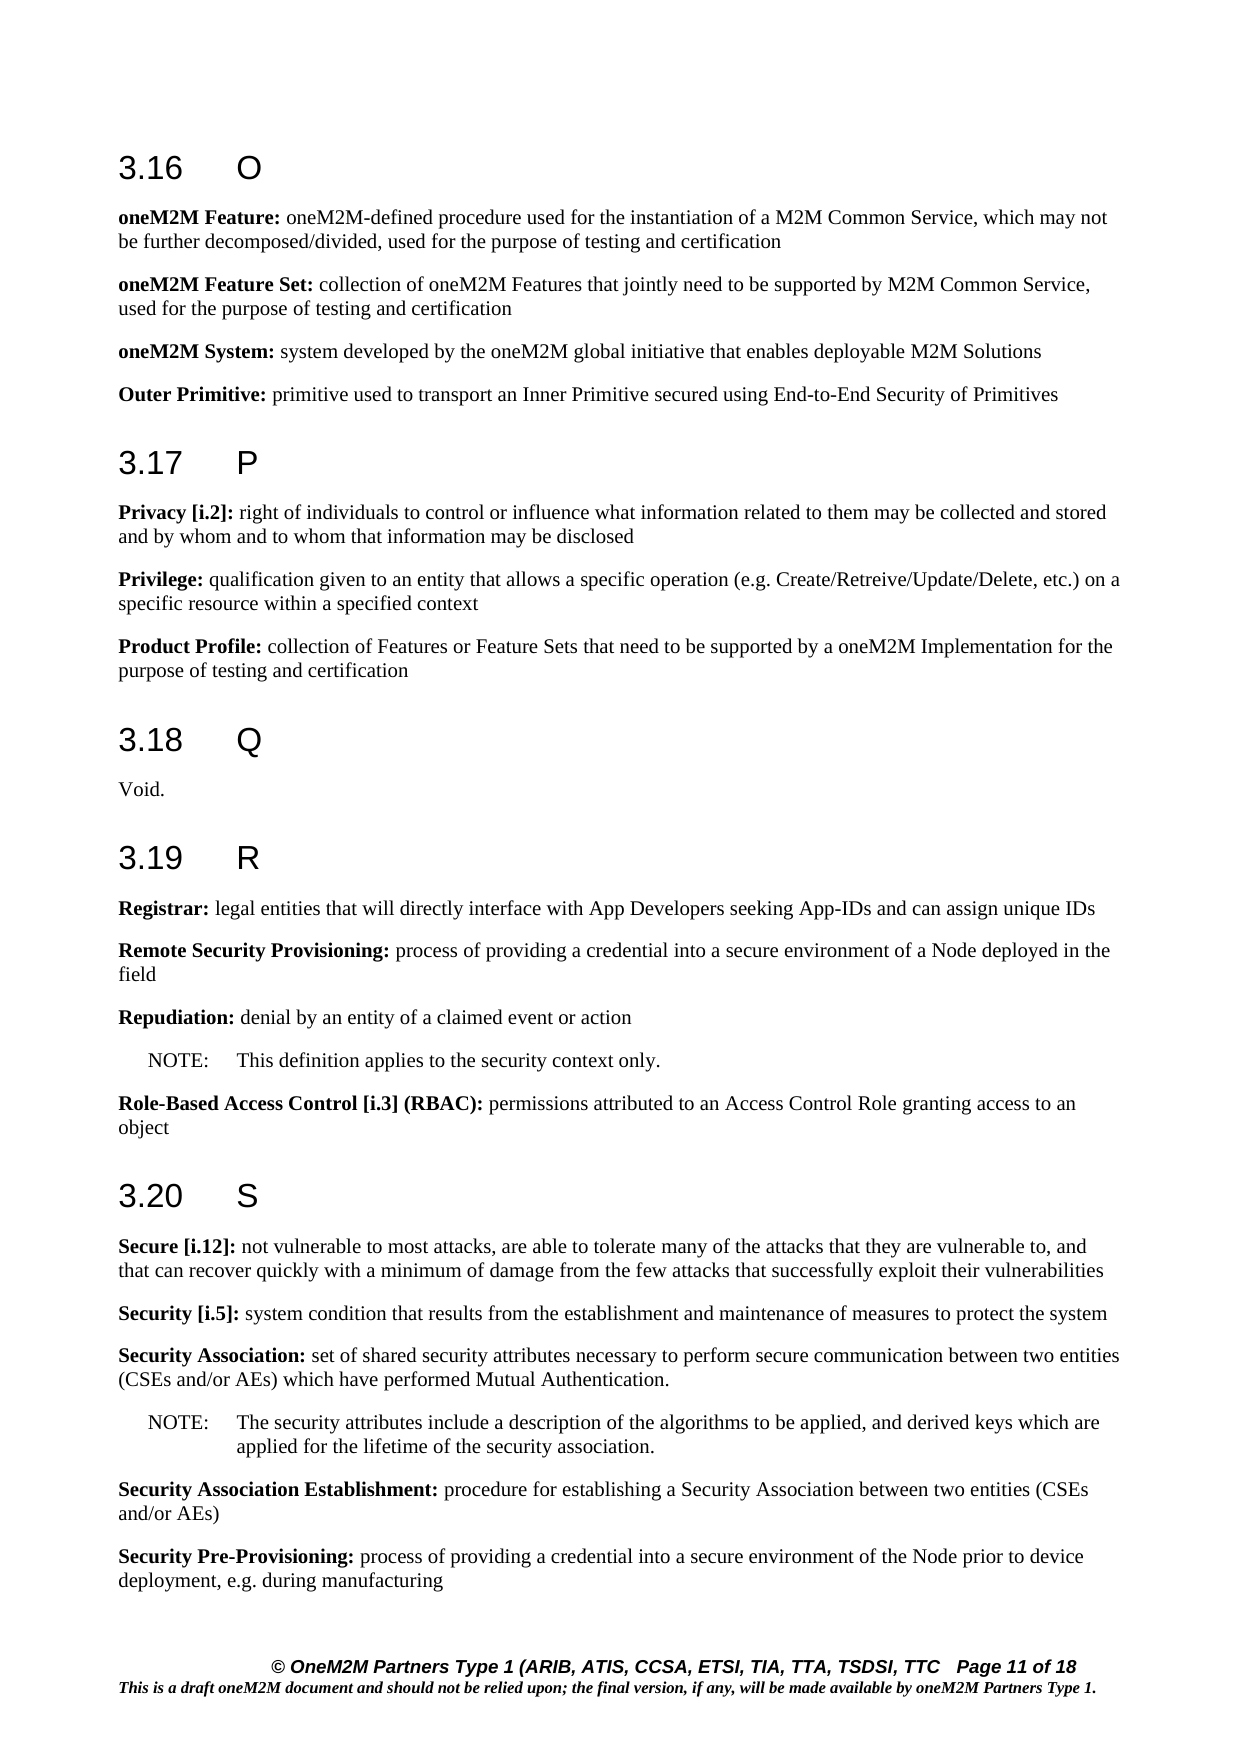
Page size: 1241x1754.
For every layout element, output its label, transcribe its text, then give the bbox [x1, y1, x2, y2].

text NOTE: This definition applies to the security context only. [148, 1048, 1122, 1072]
text oneM2M System: system developed by the oneM2M global initiative that enables deployable M2M Solutions [118, 339, 1122, 363]
text Security [i.5]: system condition that results from the establishment and maintenance of measures to protect the system [118, 1301, 1122, 1324]
subtitle 3.20 S [118, 1176, 1122, 1215]
text Role-Based Access Control [i.3] (RBAC): permissions attributed to an Access Control Role granting access to an object [118, 1091, 1122, 1139]
subtitle 3.17 P [118, 443, 1122, 481]
text oneM2M Feature: oneM2M-defined procedure used for the instantiation of a M2M Common Service, which may not be further decomposed/divided, used for the purpose of testing and certification [118, 205, 1122, 253]
text oneM2M Feature Set: collection of oneM2M Features that jointly need to be supported by M2M Common Service, used for the purpose of testing and certification [118, 272, 1122, 320]
text Security Association Establishment: procedure for establishing a Security Association between two entities (CSEs and/or AEs) [118, 1477, 1122, 1525]
subtitle 3.19 R [118, 838, 1122, 877]
text Outer Primitive: primitive used to transport an Inner Primitive secured using End-to-End Security of Primitives [118, 381, 1122, 406]
text NOTE: The security attributes include a description of the algorithms to be applied, and derived keys which are applied for the lifetime of the security association. [148, 1410, 1122, 1458]
text Security Pre-Provisioning: process of providing a credential into a secure environment of the Node prior to device deployment, e.g. during manufacturing [118, 1544, 1122, 1592]
text Secure [i.12]: not vulnerable to most attacks, are able to tolerate many of the attacks that they are vulnerable to, and that can recover quickly with a minimum of damage from the few attacks that successfully exploit their vulnerabilities [118, 1234, 1122, 1282]
subtitle 3.16 O [118, 148, 1122, 186]
text Security Association: set of shared security attributes necessary to perform secure communication between two entities (CSEs and/or AEs) which have performed Mutual Authentication. [118, 1343, 1122, 1391]
text Void. [118, 777, 1122, 801]
text Privacy [i.2]: right of individuals to control or influence what information related to them may be collected and stored and by whom and to whom that information may be disclosed [118, 500, 1122, 548]
text Remote Security Provisioning: process of providing a credential into a secure environment of a Node deployed in the field [118, 938, 1122, 986]
text Registrar: legal entities that will directly interface with App Developers seeking App-IDs and can assign unique IDs [118, 896, 1122, 919]
text Privilege: qualification given to an entity that allows a specific operation (e.g. Create/Retreive/Update/Delete, etc.) on a specific resource within a specified context [118, 567, 1122, 615]
text Repudiation: denial by an entity of a claimed event or action [118, 1005, 1122, 1029]
text Product Profile: collection of Features or Feature Sets that need to be supported by a oneM2M Implementation for the purpose of testing and certification [118, 634, 1122, 682]
subtitle 3.18 Q [118, 719, 1122, 758]
